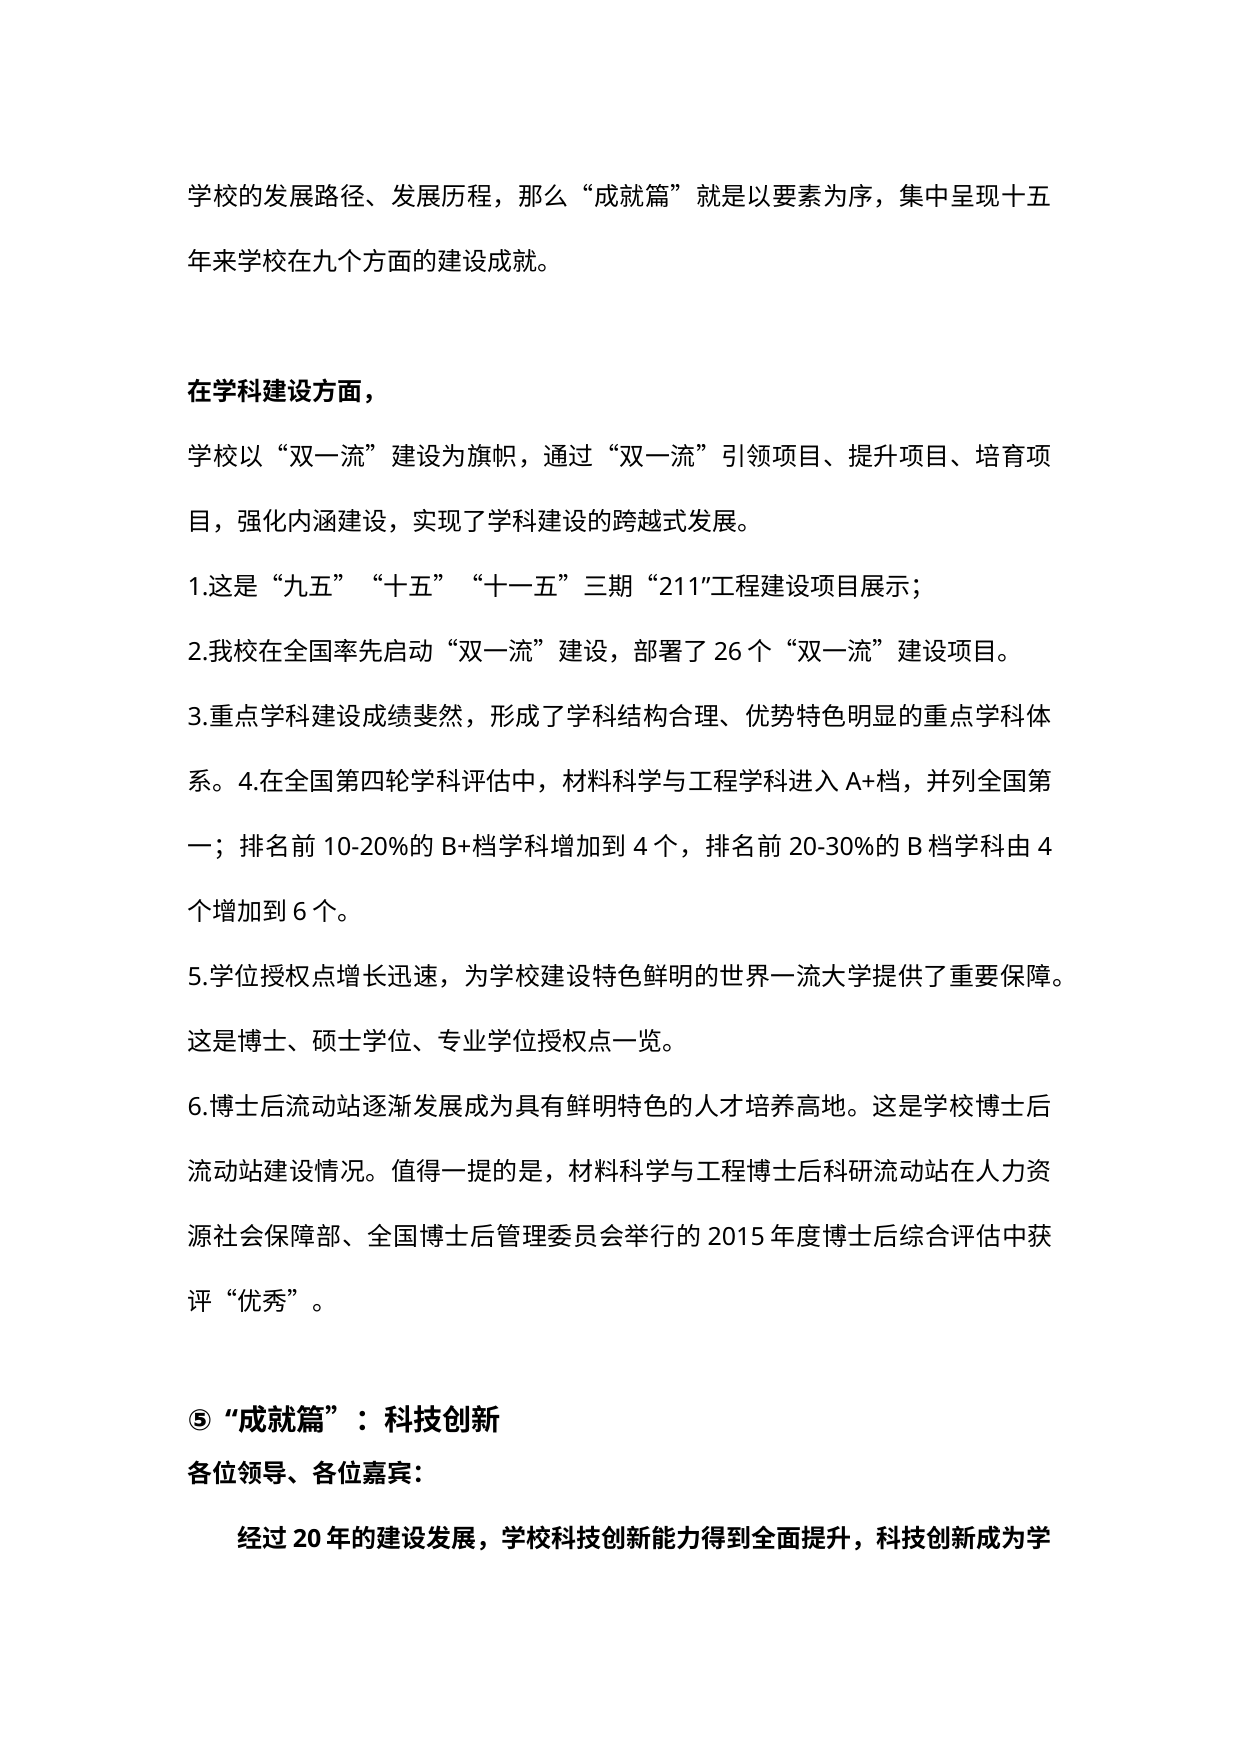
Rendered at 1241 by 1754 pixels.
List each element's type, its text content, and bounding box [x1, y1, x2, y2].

text 学校以“双一流”建设为旗帜，通过“双一流”引领项目、提升项目、培育项目，强化内涵建设，实现了学科建设的跨越式发展。 [187, 422, 1053, 552]
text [187, 1504, 1053, 1569]
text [187, 162, 1053, 292]
text 6.博士后流动站逐渐发展成为具有鲜明特色的人才培养高地。这是学校博士后流动站建设情况。值得一提的是，材料科学与工程博士后科研流动站在人力资源社会保障部、全国博士后管理委员会举行的2015年度博士后综合评估中获评“优秀”。 [187, 1072, 1053, 1332]
text 5.学位授权点增长迅速，为学校建设特色鲜明的世界一流大学提供了重要保障。这是博士、硕士学位、专业学位授权点一览。 [187, 942, 1053, 1072]
text 各位领导、各位嘉宾： [187, 1439, 1053, 1504]
text 在学科建设方面， [187, 357, 1053, 422]
text 3.重点学科建设成绩斐然，形成了学科结构合理、优势特色明显的重点学科体系。4.在全国第四轮学科评估中，材料科学与工程学科进入A+档，并列全国第一；排名前10-20%的B+档学科增加到4个，排名前20-30%的B档学科由4个增加到6个。 [187, 682, 1053, 942]
list “成就篇”：科技创新 [187, 1397, 1053, 1439]
text 2.我校在全国率先启动“双一流”建设，部署了26个“双一流”建设项目。 [187, 617, 1053, 682]
text 1.这是“九五”“十五”“十一五”三期“211”工程建设项目展示； [187, 552, 1053, 617]
